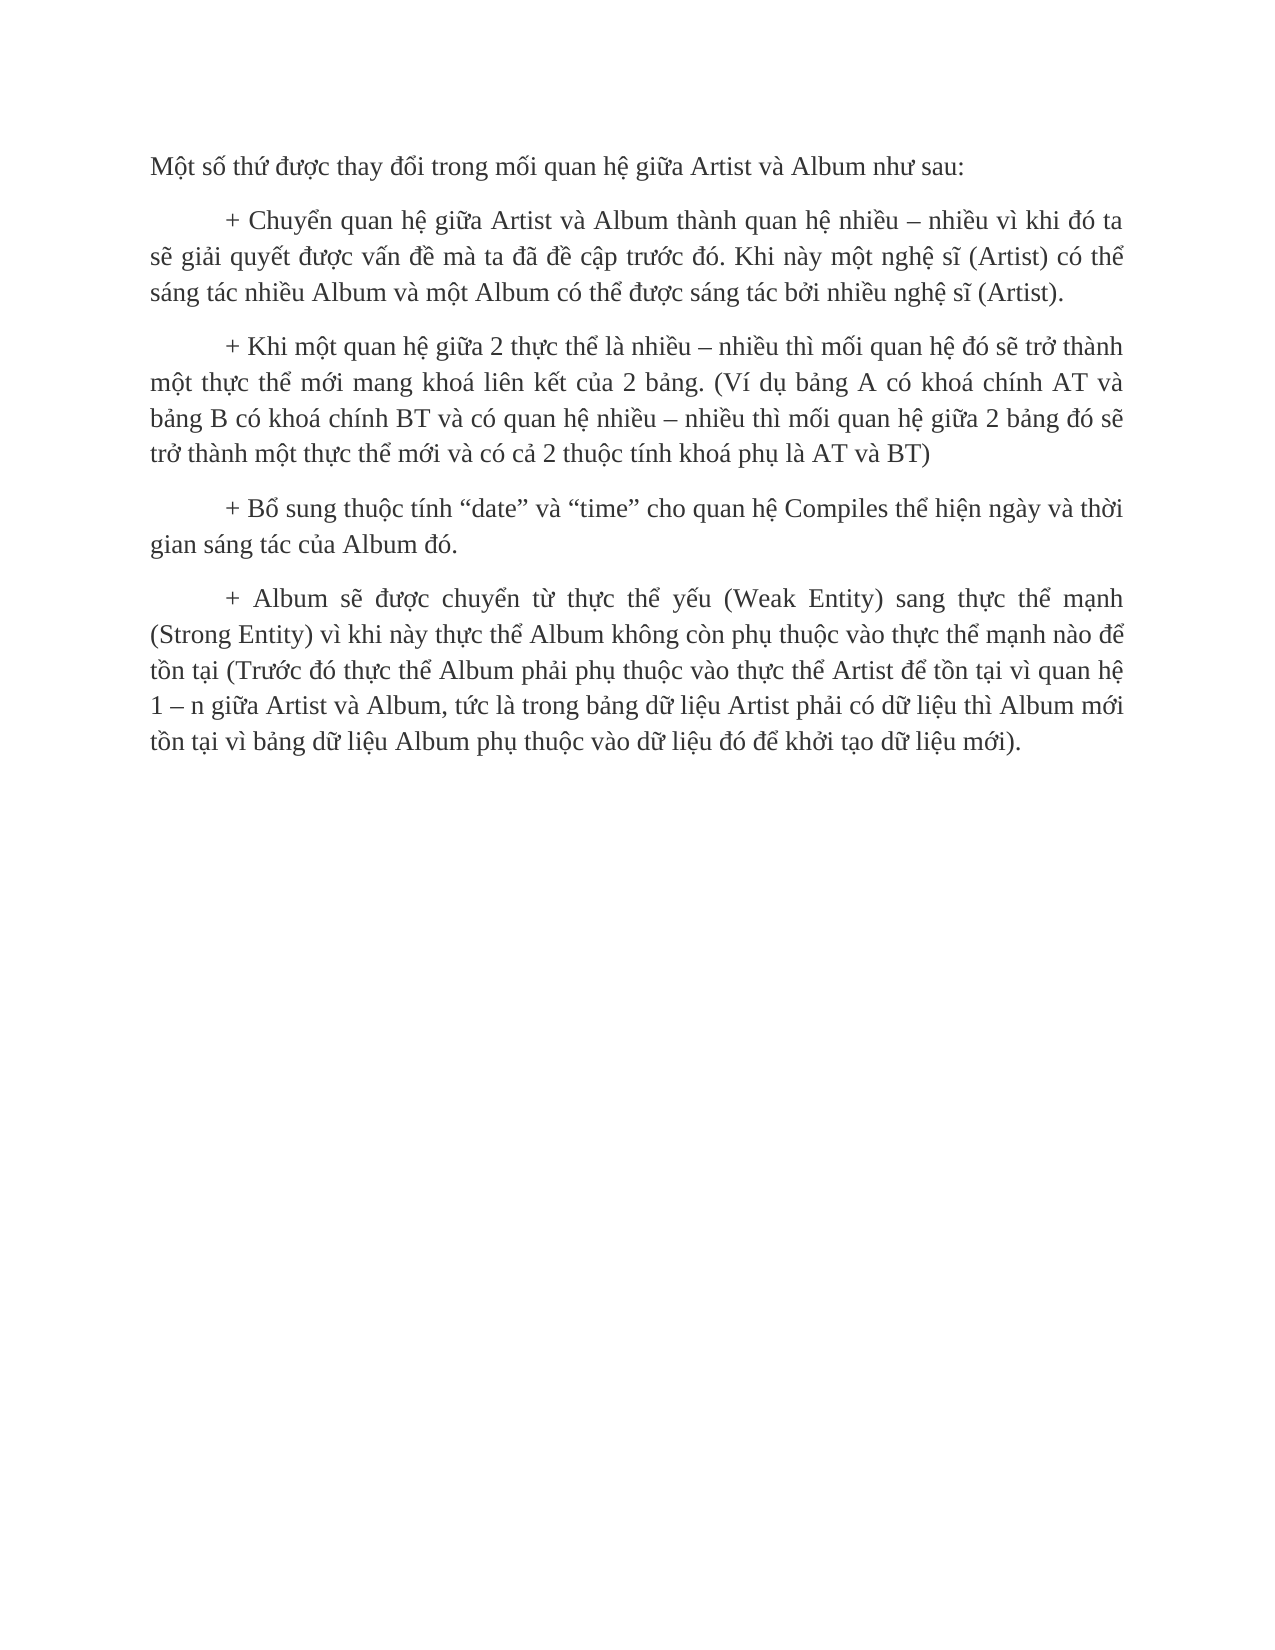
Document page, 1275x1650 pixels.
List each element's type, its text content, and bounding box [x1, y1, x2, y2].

text + Bổ sung thuộc tính “date” và “time” cho quan hệ Compiles thể hiện ngày và thời gian sáng tác của Album đó. [150, 492, 1125, 559]
text + Khi một quan hệ giữa 2 thực thể là nhiều – nhiều thì mối quan hệ đó sẽ trở thành một thực thể mới mang khoá liên kết của 2 bảng. (Ví dụ bảng A có khoá chính AT và bảng B có khoá chính BT và có quan hệ nhiều – nhiều thì mối quan hệ giữa 2 bảng đó sẽ trở thành một thực thể mới và có cả 2 thuộc tính khoá phụ là AT và BT) [150, 330, 1125, 469]
text + Chuyển quan hệ giữa Artist và Album thành quan hệ nhiều – nhiều vì khi đó ta sẽ giải quyết được vấn đề mà ta đã đề cập trước đó. Khi này một nghệ sĩ (Artist) có thể sáng tác nhiều Album và một Album có thể được sáng tác bởi nhiều nghệ sĩ (Artist). [150, 204, 1125, 307]
text Một số thứ được thay đổi trong mối quan hệ giữa Artist và Album như sau: [150, 150, 1125, 181]
text + Album sẽ được chuyển từ thực thể yếu (Weak Entity) sang thực thể mạnh (Strong Entity) vì khi này thực thể Album không còn phụ thuộc vào thực thể mạnh nào để tồn tại (Trước đó thực thể Album phải phụ thuộc vào thực thể Artist để tồn tại vì quan hệ 1 – n giữa Artist và Album, tức là trong bảng dữ liệu Artist phải có dữ liệu thì Album mới tồn tại vì bảng dữ liệu Album phụ thuộc vào dữ liệu đó để khởi tạo dữ liệu mới). [150, 582, 1125, 756]
